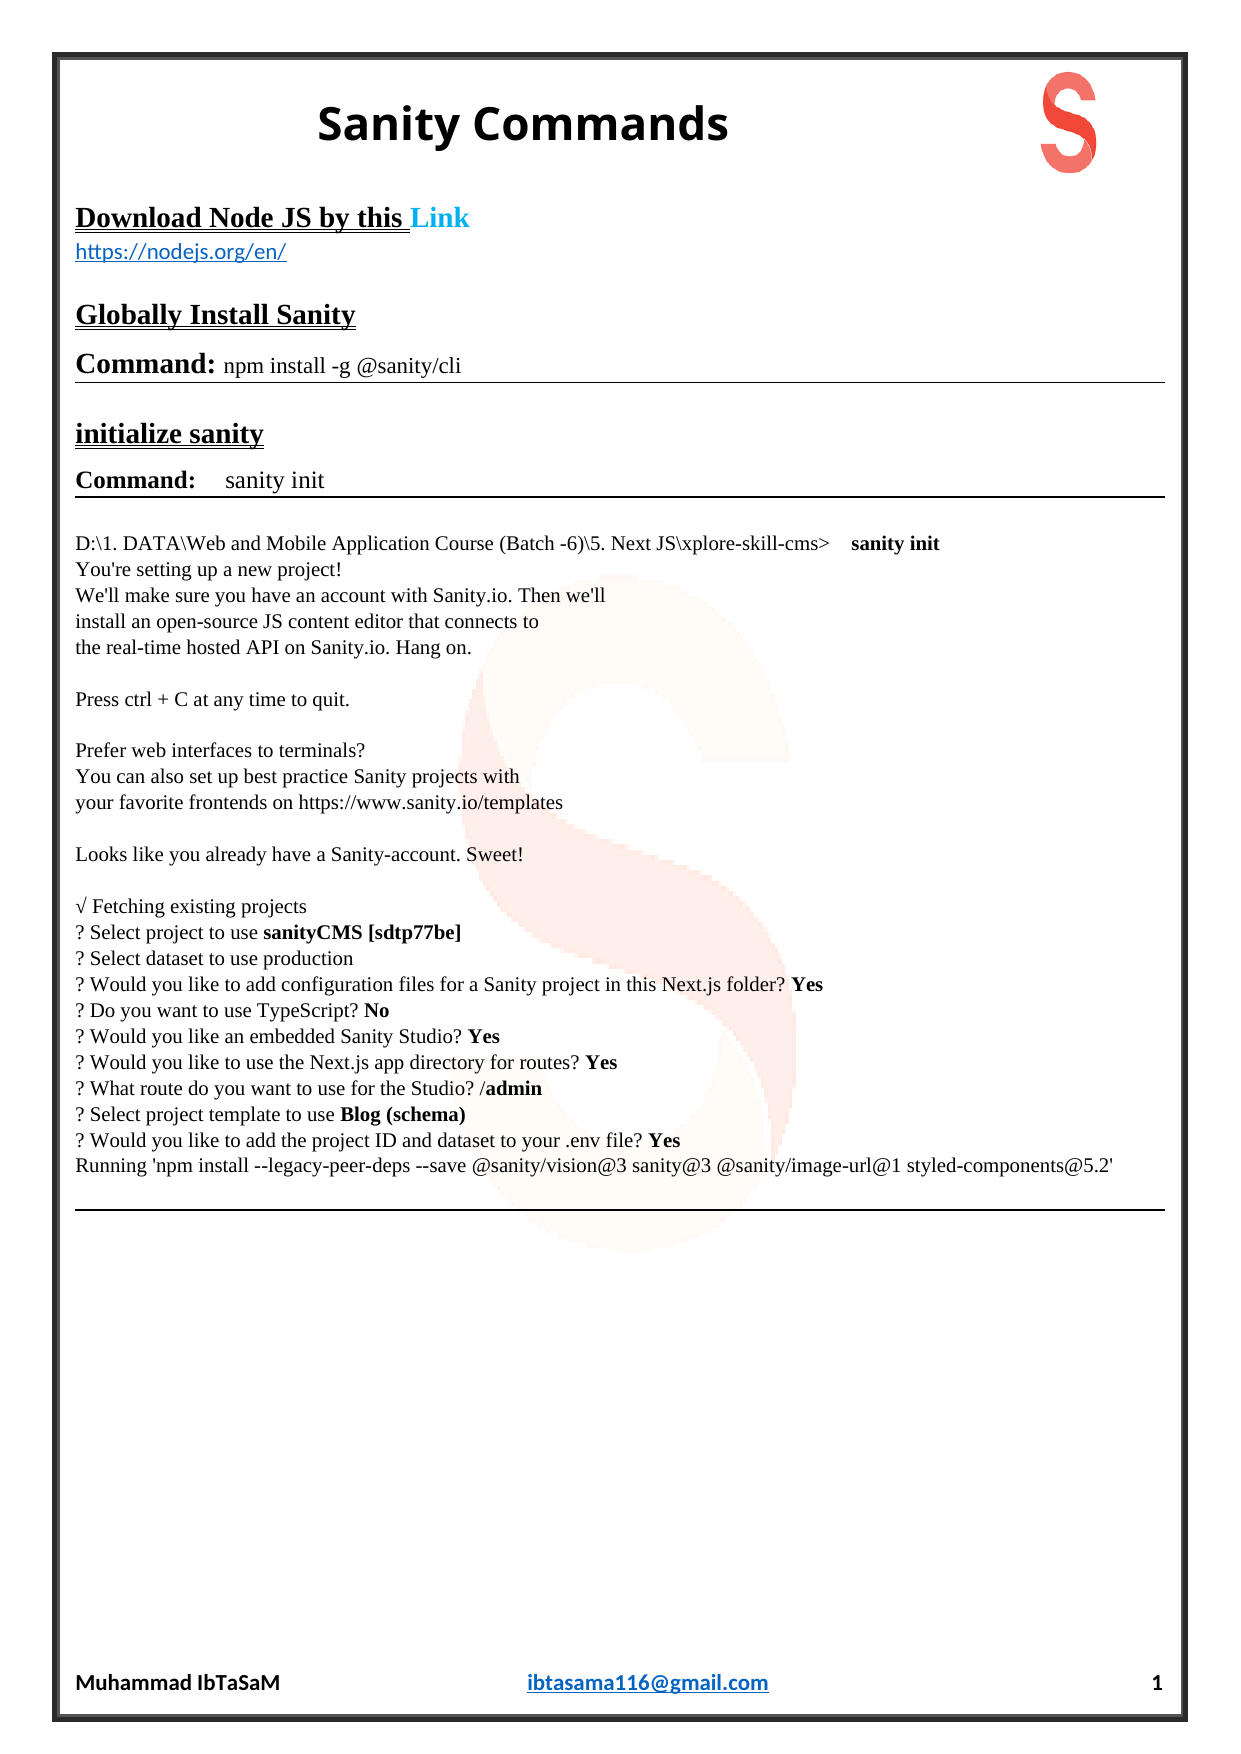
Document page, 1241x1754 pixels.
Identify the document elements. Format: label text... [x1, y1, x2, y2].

text ? What route do you want to use for the Studio? /admin [75, 1076, 1165, 1100]
text Looks like you already have a Sanity-account. Sweet! [75, 842, 1165, 866]
text ? Would you like to add configuration files for a Sanity project in this Next.js folder? Yes [75, 972, 1165, 996]
text initialize sanity [75, 417, 1165, 450]
text Running 'npm install --legacy-peer-deps --save @sanity/vision@3 sanity@3 @sanity/image-url@1 styled-components@5.2' [75, 1153, 1165, 1177]
text https://nodejs.org/en/ [75, 237, 1165, 265]
text ? Select dataset to use production [75, 946, 1165, 970]
text Press ctrl + C at any time to quit. [75, 687, 1165, 711]
text √ Fetching existing projects [75, 894, 1165, 918]
text ? Select project template to use Blog (schema) [75, 1102, 1165, 1126]
text Download Node JS by this Link [75, 201, 1165, 234]
text Command: npm install -g @sanity/cli [75, 346, 1165, 382]
text the real-time hosted API on Sanity.io. Hang on. [75, 635, 1165, 659]
text Prefer web interfaces to terminals? [75, 738, 1165, 762]
text ? Do you want to use TypeScript? No [75, 998, 1165, 1022]
text ? Would you like an embedded Sanity Studio? Yes [75, 1024, 1165, 1048]
text You're setting up a new project! [75, 557, 1165, 581]
text We'll make sure you have an account with Sanity.io. Then we'll [75, 583, 1165, 607]
text D:\1. DATA\Web and Mobile Application Course (Batch -6)\5. Next JS\xplore-skill-cms> sanity init [75, 531, 1165, 555]
text You can also set up best practice Sanity projects with [75, 764, 1165, 788]
text Command: sanity init [75, 465, 1165, 496]
text Globally Install Sanity [75, 297, 1165, 331]
text ? Would you like to add the project ID and dataset to your .env file? Yes [75, 1127, 1165, 1152]
text install an open-source JS content editor that connects to [75, 609, 1165, 633]
text ? Would you like to use the Next.js app directory for routes? Yes [75, 1050, 1165, 1074]
text your favorite frontends on https://www.sanity.io/templates [75, 790, 1165, 814]
text ? Select project to use sanityCMS [sdtp77be] [75, 920, 1165, 944]
picture [982, 60, 1154, 186]
